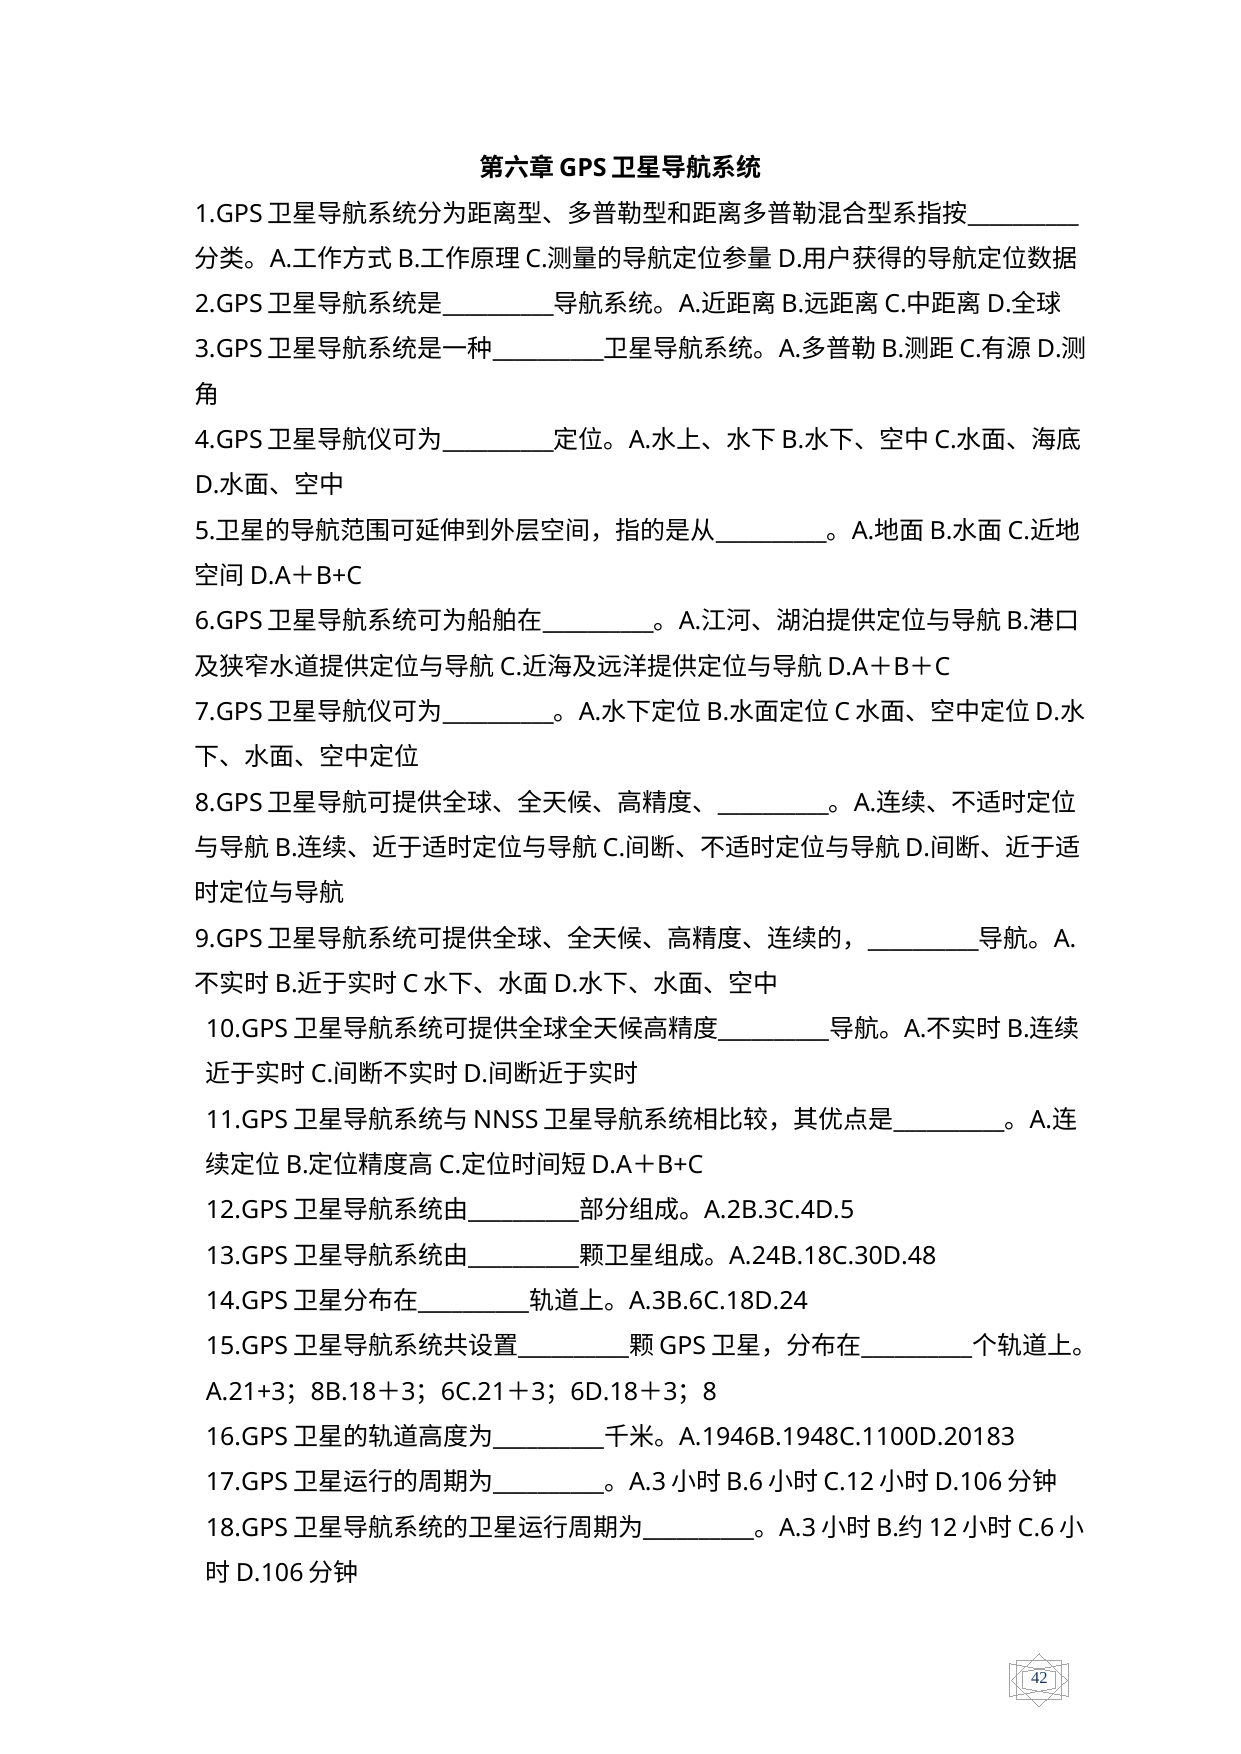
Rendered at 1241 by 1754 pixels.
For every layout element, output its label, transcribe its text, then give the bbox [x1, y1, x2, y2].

text 16.GPS卫星的轨道高度为__________千米。A.1946B.1948C.1100D.20183 [206, 1416, 1092, 1453]
text 12.GPS卫星导航系统由__________部分组成。A.2B.3C.4D.5 [206, 1190, 1092, 1226]
text 5.卫星的导航范围可延伸到外层空间，指的是从__________。A.地面B.水面C.近地空间D.A＋B+C [194, 510, 1092, 592]
text 10.GPS卫星导航系统可提供全球全天候高精度__________导航。A.不实时B.连续近于实时C.间断不实时D.间断近于实时 [206, 1009, 1092, 1090]
text 11.GPS卫星导航系统与NNSS卫星导航系统相比较，其优点是__________。A.连续定位B.定位精度高C.定位时间短D.A＋B+C [206, 1099, 1092, 1181]
text 15.GPS卫星导航系统共设置__________颗GPS卫星，分布在__________个轨道上。A.21+3；8B.18＋3；6C.21＋3；6D.18＋3；8 [206, 1326, 1092, 1407]
subtitle 第六章GPS卫星导航系统 [148, 148, 1092, 184]
text 1.GPS卫星导航系统分为距离型、多普勒型和距离多普勒混合型系指按__________分类。A.工作方式B.工作原理C.测量的导航定位参量D.用户获得的导航定位数据 [194, 193, 1092, 274]
text 18.GPS卫星导航系统的卫星运行周期为__________。A.3小时B.约12小时C.6小时D.106分钟 [206, 1507, 1092, 1589]
text 13.GPS卫星导航系统由__________颗卫星组成。A.24B.18C.30D.48 [206, 1235, 1092, 1271]
text 14.GPS卫星分布在__________轨道上。A.3B.6C.18D.24 [206, 1281, 1092, 1317]
text 8.GPS卫星导航可提供全球、全天候、高精度、__________。A.连续、不适时定位与导航B.连续、近于适时定位与导航C.间断、不适时定位与导航D.间断、近于适时定位与导航 [194, 782, 1092, 909]
text 6.GPS卫星导航系统可为船舶在__________。A.江河、湖泊提供定位与导航B.港口及狭窄水道提供定位与导航C.近海及远洋提供定位与导航D.A＋B＋C [194, 601, 1092, 682]
text 7.GPS卫星导航仪可为__________。A.水下定位B.水面定位C水面、空中定位D.水下、水面、空中定位 [194, 691, 1092, 773]
text 4.GPS卫星导航仪可为__________定位。A.水上、水下B.水下、空中C.水面、海底D.水面、空中 [194, 419, 1092, 501]
text 3.GPS卫星导航系统是一种__________卫星导航系统。A.多普勒B.测距C.有源D.测角 [194, 329, 1092, 411]
text 2.GPS卫星导航系统是__________导航系统。A.近距离B.远距离C.中距离D.全球 [194, 284, 1092, 320]
text 9.GPS卫星导航系统可提供全球、全天候、高精度、连续的，__________导航。A.不实时B.近于实时C水下、水面D.水下、水面、空中 [194, 918, 1092, 999]
text 17.GPS卫星运行的周期为__________。A.3小时B.6小时C.12小时D.106分钟 [206, 1462, 1092, 1498]
